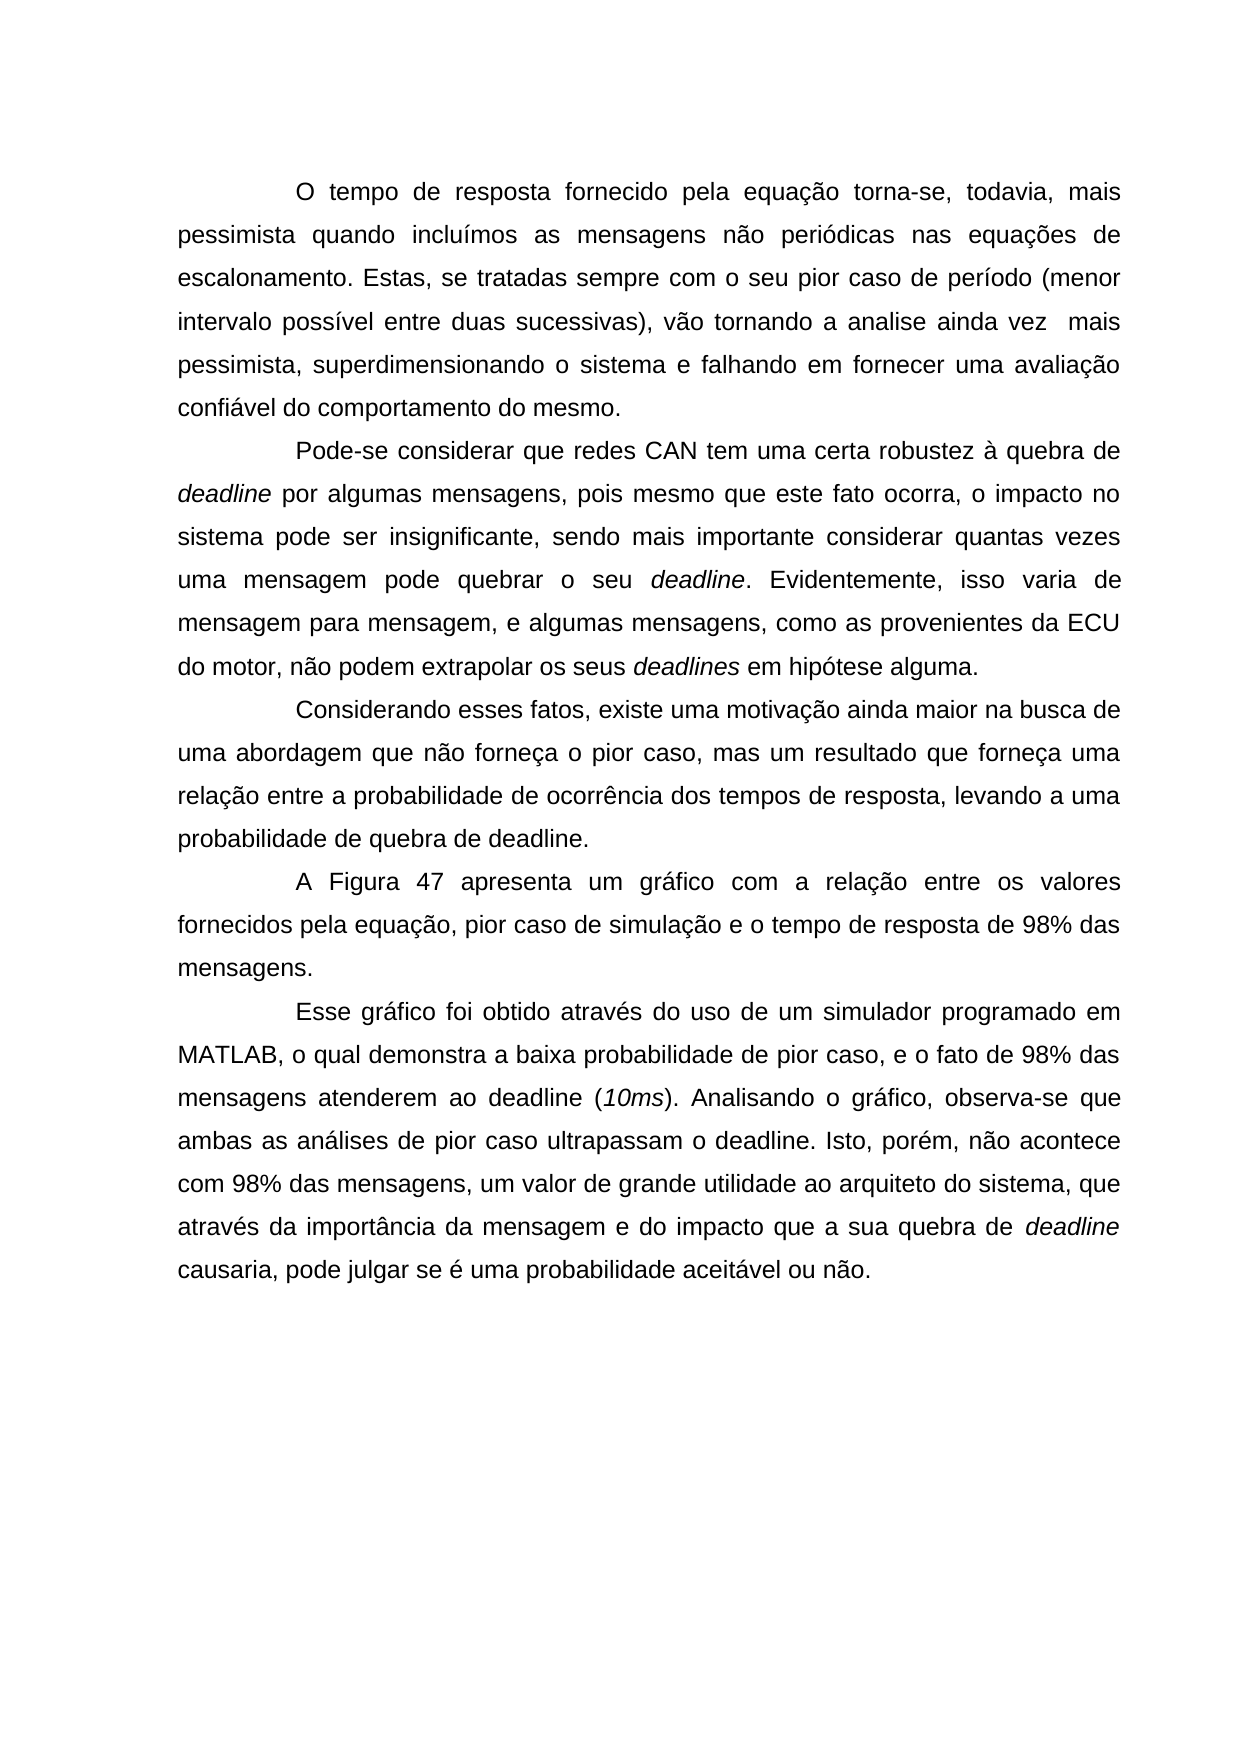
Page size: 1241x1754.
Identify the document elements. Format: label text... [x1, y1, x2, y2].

text Pode-se considerar que redes CAN tem uma certa robustez à quebra de deadline por algumas mensagens, pois mesmo que este fato ocorra, o impacto no sistema pode ser insignificante, sendo mais importante considerar quantas vezes uma mensagem pode quebrar o seu deadline. Evidentemente, isso varia de mensagem para mensagem, e algumas mensagens, como as provenientes da ECU do motor, não podem extrapolar os seus deadlines em hipótese alguma. [177, 436, 1122, 680]
text Considerando esses fatos, existe uma motivação ainda maior na busca de uma abordagem que não forneça o pior caso, mas um resultado que forneça uma relação entre a probabilidade de ocorrência dos tempos de resposta, levando a uma probabilidade de quebra de deadline. [177, 695, 1122, 853]
text A Figura 47 apresenta um gráfico com a relação entre os valores fornecidos pela equação, pior caso de simulação e o tempo de resposta de 98% das mensagens. [177, 867, 1122, 982]
text O tempo de resposta fornecido pela equação torna-se, todavia, mais pessimista quando incluímos as mensagens não periódicas nas equações de escalonamento. Estas, se tratadas sempre com o seu pior caso de período (menor intervalo possível entre duas sucessivas), vão tornando a analise ainda vez mais pessimista, superdimensionando o sistema e falhando em fornecer uma avaliação confiável do comportamento do mesmo. [177, 177, 1122, 422]
text Esse gráfico foi obtido através do uso de um simulador programado em MATLAB, o qual demonstra a baixa probabilidade de pior caso, e o fato de 98% das mensagens atenderem ao deadline (10ms). Analisando o gráfico, observa-se que ambas as análises de pior caso ultrapassam o deadline. Isto, porém, não acontece com 98% das mensagens, um valor de grande utilidade ao arquiteto do sistema, que através da importância da mensagem e do impacto que a sua quebra de deadline causaria, pode julgar se é uma probabilidade aceitável ou não. [177, 997, 1122, 1284]
